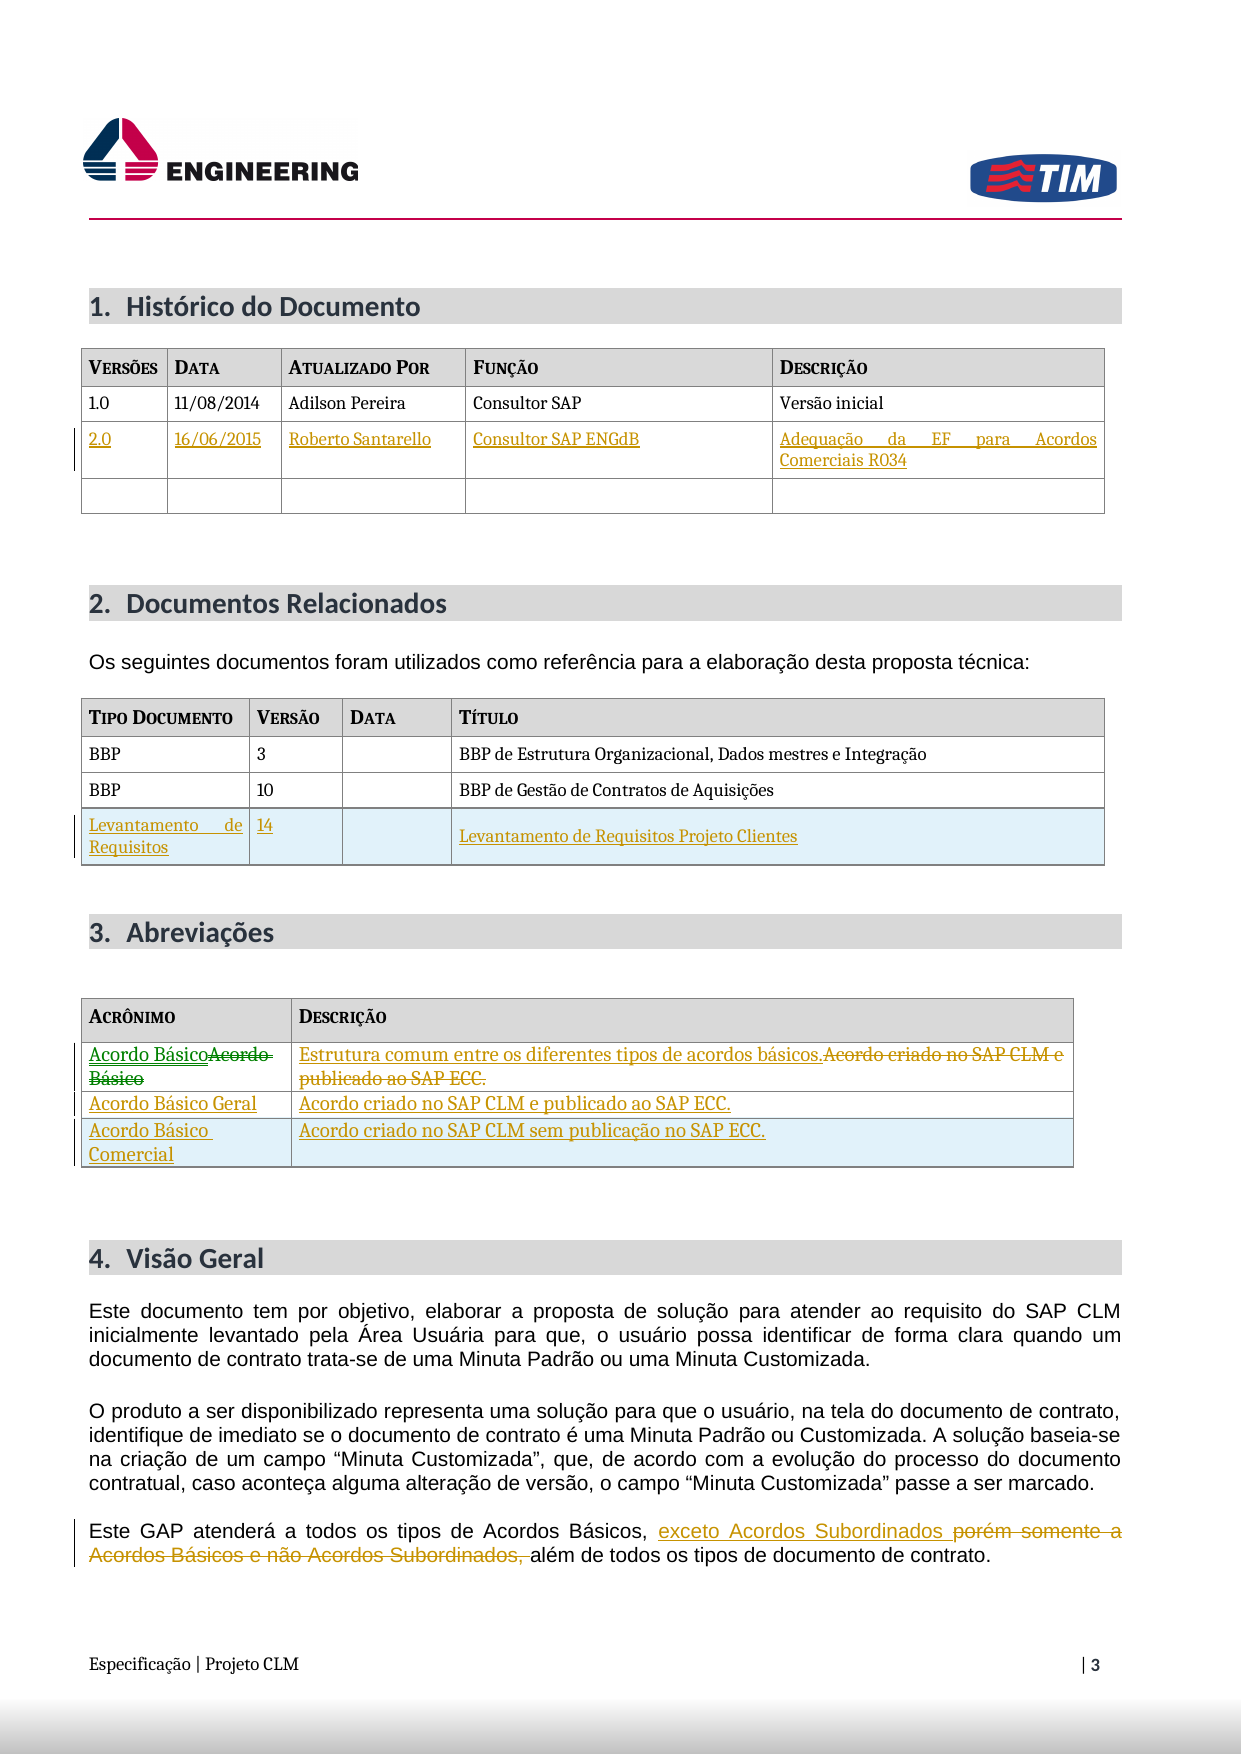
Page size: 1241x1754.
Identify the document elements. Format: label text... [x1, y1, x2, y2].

subtitle Visão Geral [89, 1240, 1122, 1275]
table_cell [466, 422, 772, 477]
table_cell [282, 422, 465, 477]
table_header Versão [250, 699, 342, 736]
text O produto a ser disponibilizado representa uma solução para que o usuário, na tela do documento de contrato, identifique de imediato se o documento de contrato é uma Minuta Padrão ou Customizada. A solução baseia-se na criação de um campo “Minuta Customizada”, que, de acordo com a evolução do processo do documento contratual, caso aconteça alguma alteração de versão, o campo “Minuta Customizada” passe a ser marcado. [89, 1399, 1122, 1495]
picture [83, 118, 358, 181]
table_header Título [452, 699, 1104, 736]
table_header Função [466, 349, 772, 386]
table_cell [82, 479, 167, 512]
table_cell [82, 422, 167, 477]
table_cell BBP de Estrutura Organizacional, Dados mestres e Integração [452, 737, 1104, 771]
table_header Data [168, 349, 281, 386]
table_cell 10 [250, 773, 342, 807]
table_header Atualizado Por [282, 349, 465, 386]
text Os seguintes documentos foram utilizados como referência para a elaboração desta proposta técnica: [89, 650, 1122, 674]
table_cell [168, 422, 281, 477]
table_header Data [343, 699, 451, 736]
table_cell [773, 422, 1104, 477]
table_header Descrição [773, 349, 1104, 386]
table_cell Consultor SAP [466, 387, 772, 421]
table_cell [82, 1092, 291, 1117]
table_cell BBP [82, 737, 249, 771]
table_cell Versão inicial [773, 387, 1104, 421]
table_cell [773, 479, 1104, 512]
table_header Descrição [292, 999, 1073, 1042]
table_cell BBP [82, 773, 249, 807]
table_cell [292, 1043, 1073, 1091]
table_header Versões [82, 349, 167, 386]
table_header Acrônimo [82, 999, 291, 1042]
table_cell 1.0 [82, 387, 167, 421]
text Este documento tem por objetivo, elaborar a proposta de solução para atender ao requisito do SAP CLM inicialmente levantado pela Área Usuária para que, o usuário possa identificar de forma clara quando um documento de contrato trata-se de uma Minuta Padrão ou uma Minuta Customizada. [89, 1299, 1122, 1371]
table_cell [343, 737, 451, 771]
text Este GAP atenderá a todos os tipos de Acordos Básicos, além de todos os tipos de documento de contrato. [89, 1519, 1122, 1567]
table_cell [292, 1092, 1073, 1117]
table_cell [466, 479, 772, 512]
subtitle Histórico do Documento [89, 288, 1122, 324]
table_cell 3 [250, 737, 342, 771]
table_cell [282, 479, 465, 512]
table_cell [343, 773, 451, 807]
table_header Tipo Documento [82, 699, 249, 736]
table_cell [82, 1043, 291, 1091]
subtitle Abreviações [89, 914, 1122, 949]
table_cell BBP de Gestão de Contratos de Aquisições [452, 773, 1104, 807]
table_cell Adilson Pereira [282, 387, 465, 421]
table_cell [168, 479, 281, 512]
subtitle Documentos Relacionados [89, 585, 1122, 621]
table_cell 11/08/2014 [168, 387, 281, 421]
